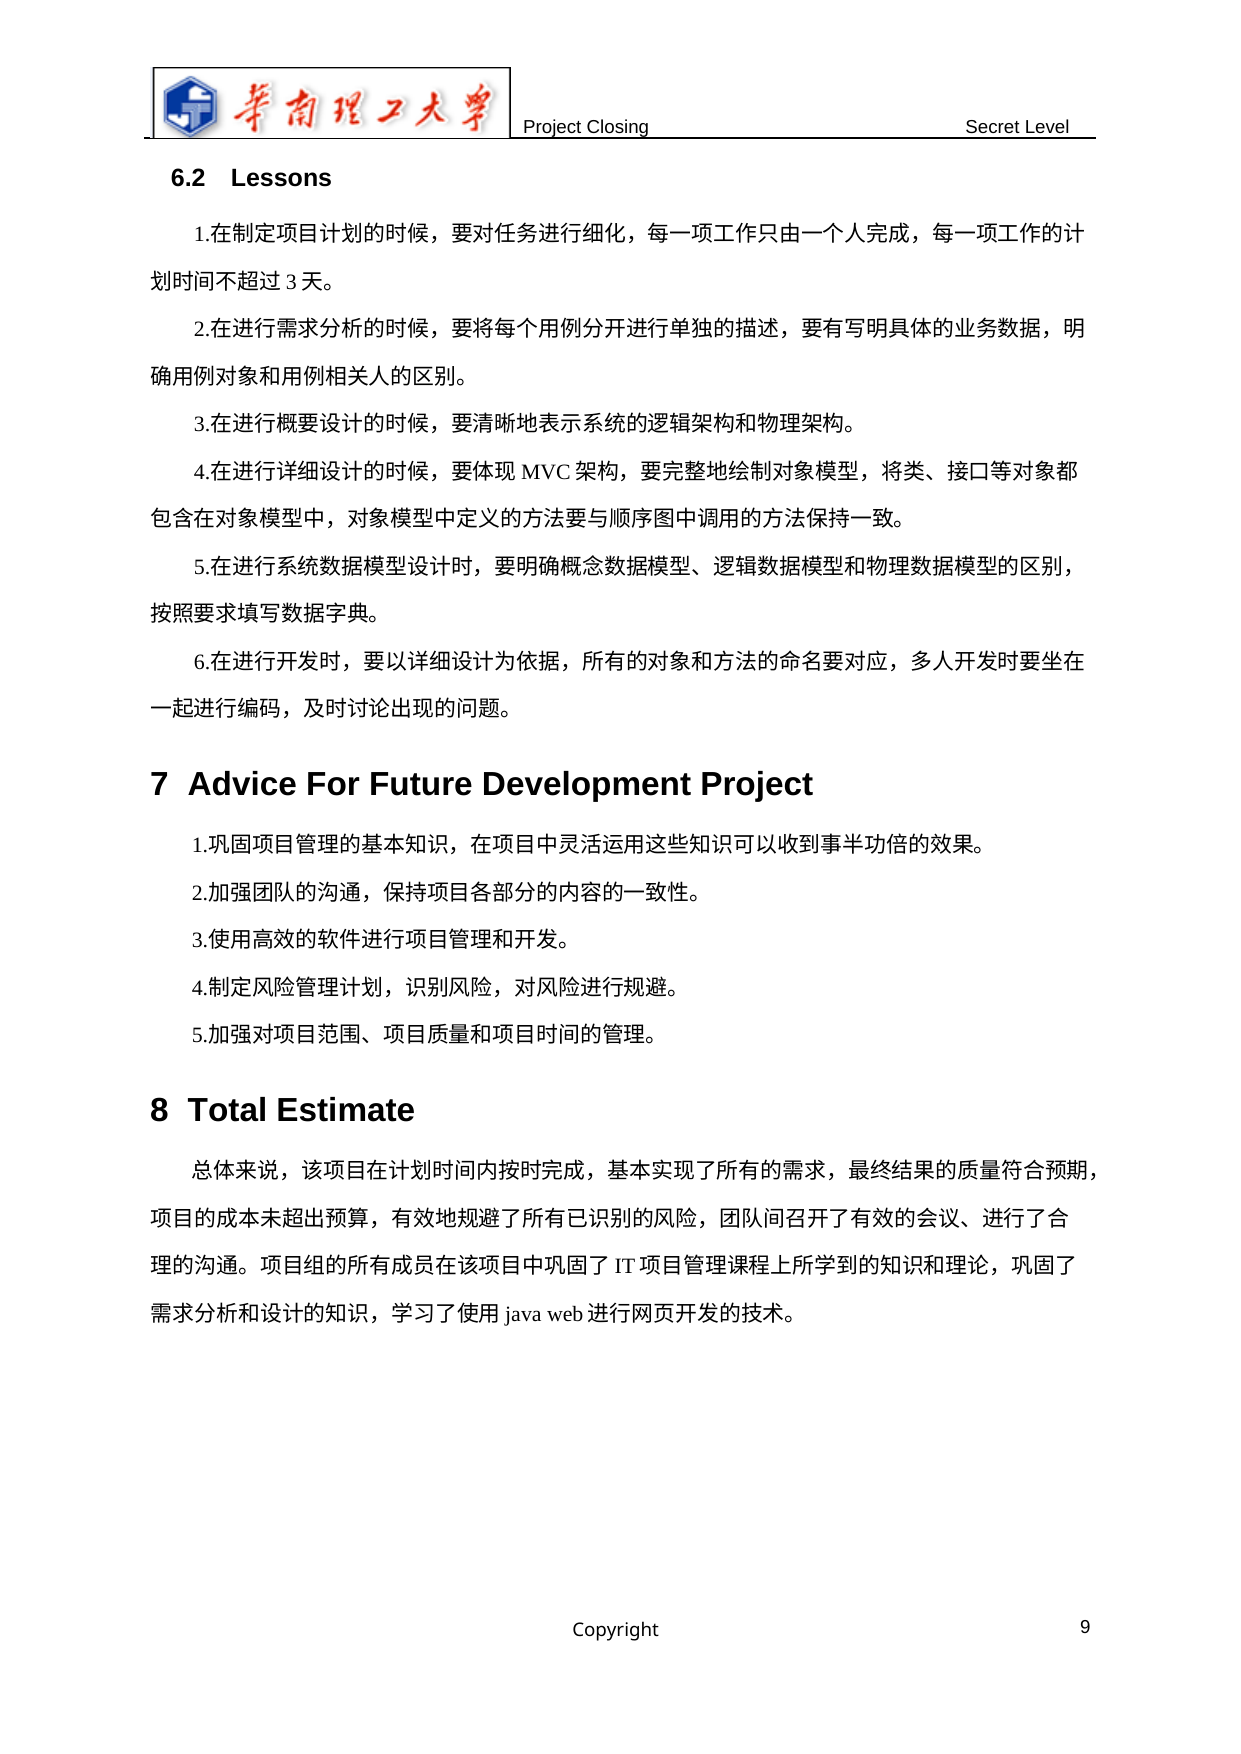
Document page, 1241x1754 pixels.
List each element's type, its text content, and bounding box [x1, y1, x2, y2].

text 总体来说，该项目在计划时间内按时完成，基本实现了所有的需求，最终结果的质量符合预期，项目的成本未超出预算，有效地规避了所有已识别的风险，团队间召开了有效的会议、进行了合理的沟通。项目组的所有成员在该项目中巩固了IT项目管理课程上所学到的知识和理论，巩固了需求分析和设计的知识，学习了使用java web进行网页开发的技术。 [151, 1153, 1090, 1327]
subtitle Lessons [171, 163, 1090, 191]
subtitle Total Estimate [150, 1090, 1090, 1128]
list 制定风险管理计划，识别风险，对风险进行规避。 [151, 970, 1090, 1002]
list 在进行概要设计的时候，要清晰地表示系统的逻辑架构和物理架构。 [150, 406, 1090, 438]
subtitle Advice For Future Development Project [150, 764, 1090, 802]
list 使用高效的软件进行项目管理和开发。 [151, 922, 1090, 954]
list 加强对项目范围、项目质量和项目时间的管理。 [151, 1017, 1090, 1049]
list 在制定项目计划的时候，要对任务进行细化，每一项工作只由一个人完成，每一项工作的计划时间不超过3天。 [150, 216, 1090, 296]
picture [150, 67, 511, 138]
list 巩固项目管理的基本知识，在项目中灵活运用这些知识可以收到事半功倍的效果。 [151, 827, 1090, 859]
list 在进行系统数据模型设计时，要明确概念数据模型、逻辑数据模型和物理数据模型的区别，按照要求填写数据字典。 [150, 549, 1090, 628]
list 在进行需求分析的时候，要将每个用例分开进行单独的描述，要有写明具体的业务数据，明确用例对象和用例相关人的区别。 [150, 311, 1090, 391]
list 在进行开发时，要以详细设计为依据，所有的对象和方法的命名要对应，多人开发时要坐在一起进行编码，及时讨论出现的问题。 [150, 644, 1090, 723]
list 加强团队的沟通，保持项目各部分的内容的一致性。 [151, 875, 1090, 907]
list 在进行详细设计的时候，要体现MVC架构，要完整地绘制对象模型，将类、接口等对象都包含在对象模型中，对象模型中定义的方法要与顺序图中调用的方法保持一致。 [150, 454, 1090, 533]
